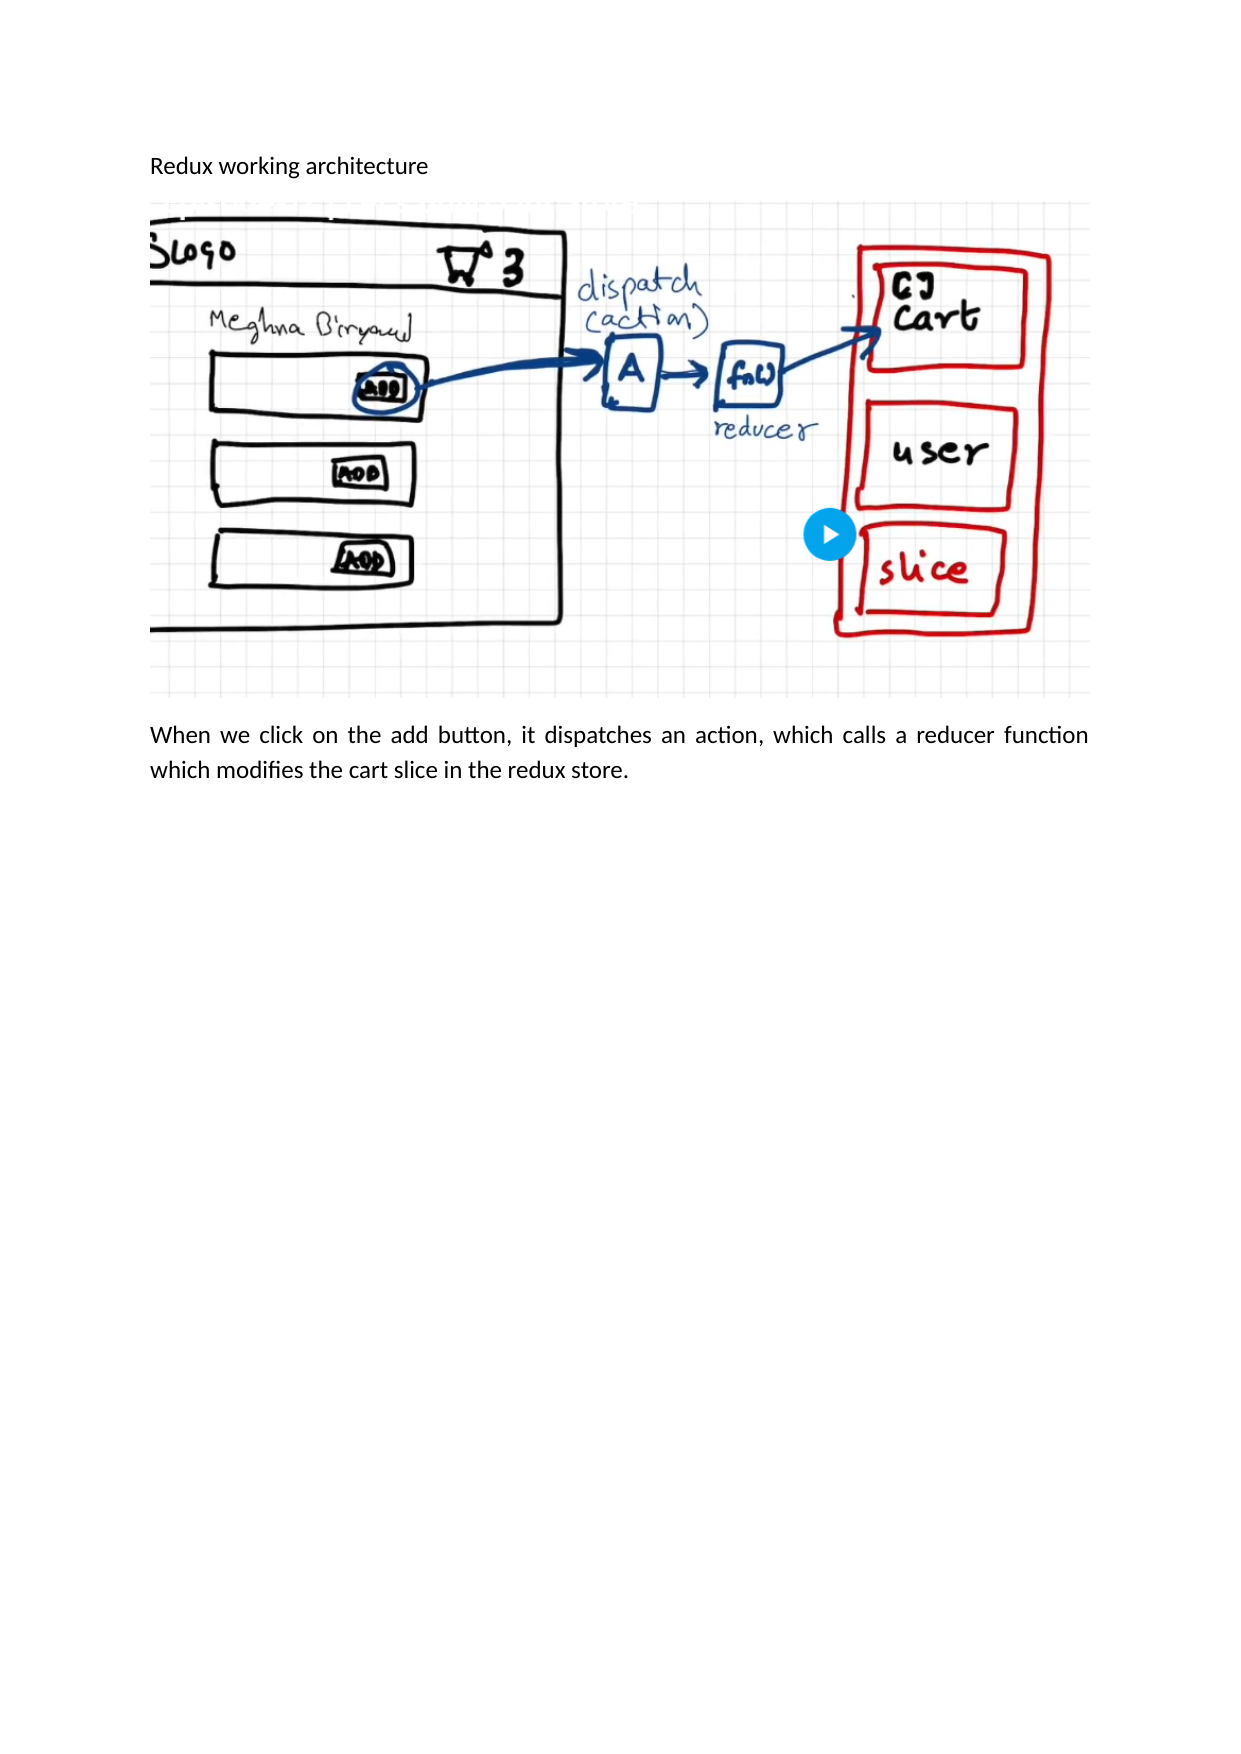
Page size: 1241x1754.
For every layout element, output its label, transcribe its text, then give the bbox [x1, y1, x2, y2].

picture [150, 201, 1091, 698]
text Redux working architecture [150, 150, 1090, 181]
text When we click on the add button, it dispatches an action, which calls a reducer function which modifies the cart slice in the redux store. [150, 719, 1090, 784]
